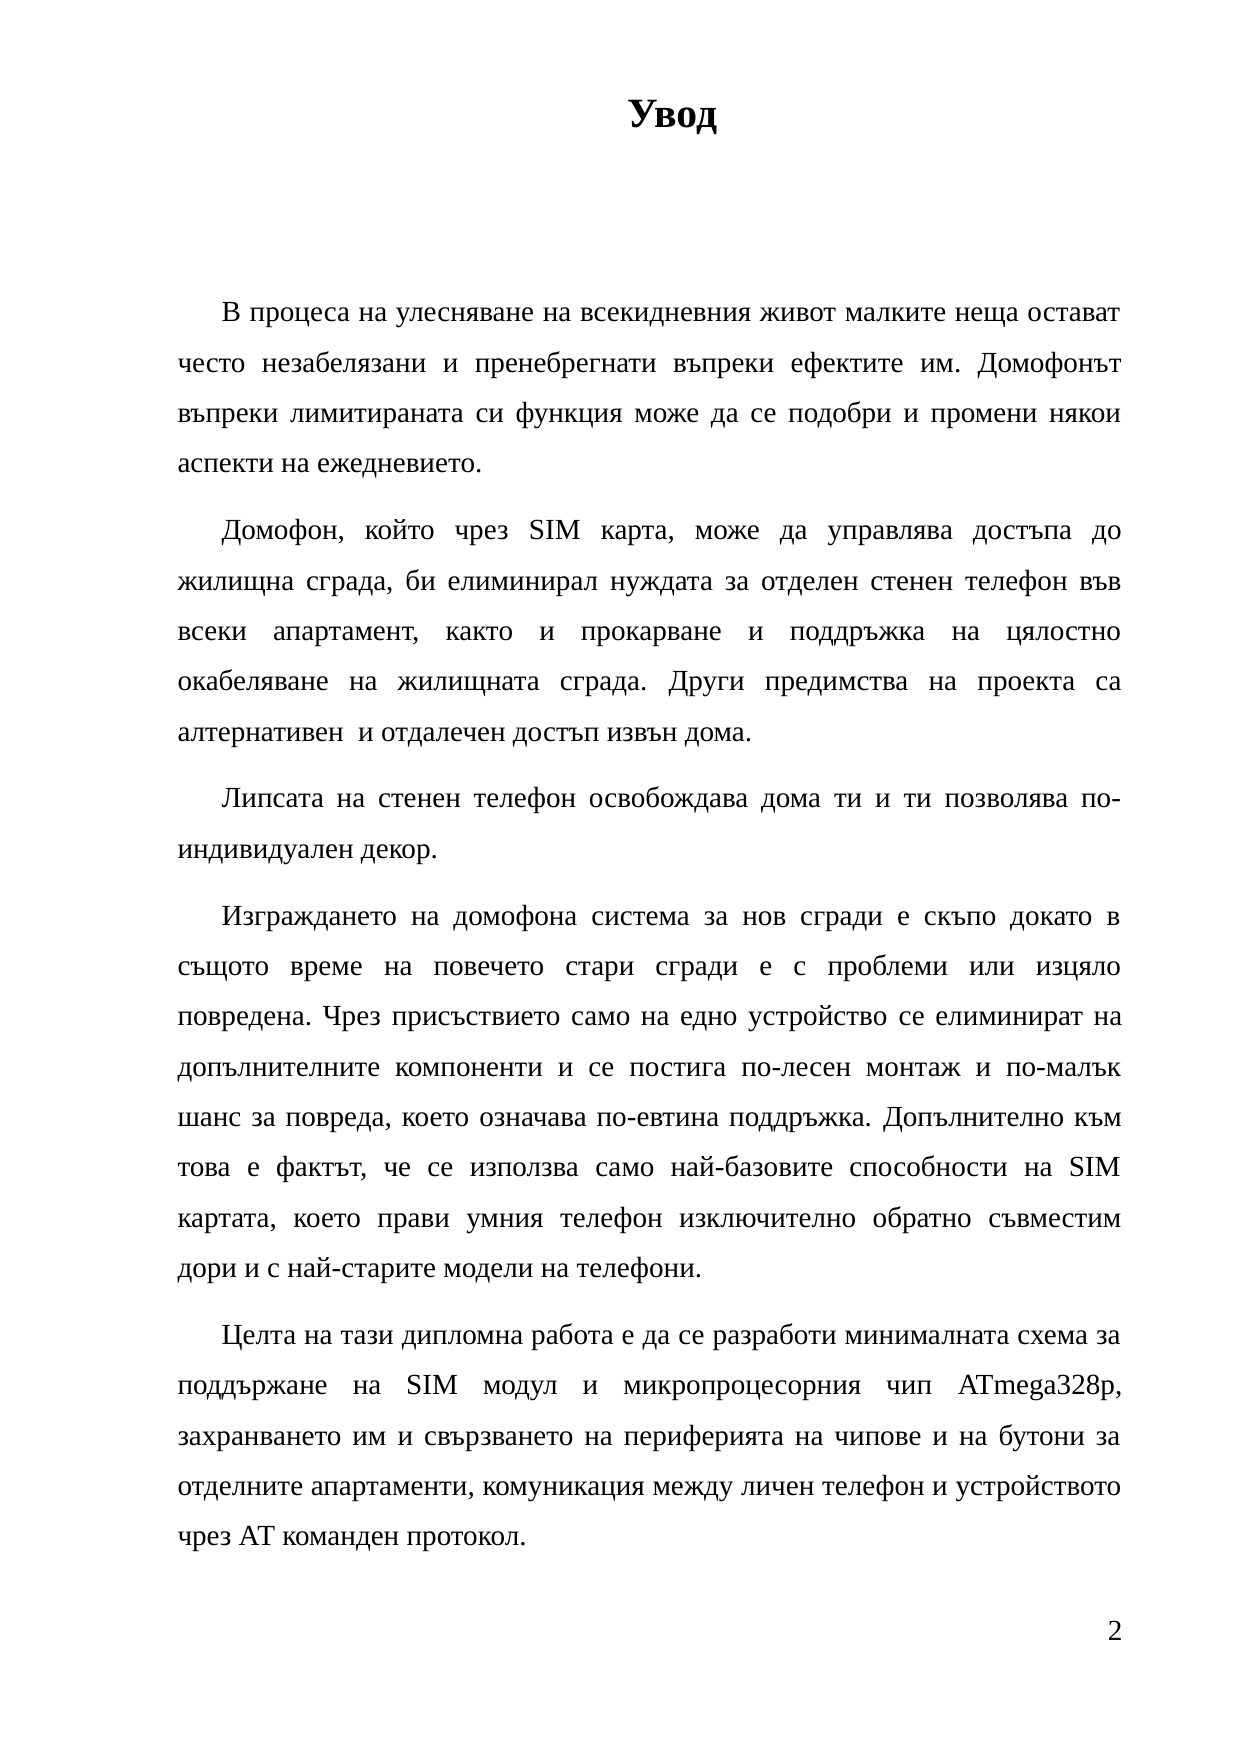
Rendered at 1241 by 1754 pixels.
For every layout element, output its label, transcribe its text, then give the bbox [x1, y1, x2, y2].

text Целта на тази дипломна работа е да се разработи минималната схема за поддържане на SIM модул и микропроцесорния чип ATmega328p, захранването им и свързването на периферията на чипове и на бутони за отделните апартаменти, комуникация между личен телефон и устройството чрез АТ команден протокол. [177, 1317, 1122, 1552]
text Липсата на стенен телефон освобождава дома ти и ти позволява по-индивидуален декор. [177, 781, 1122, 864]
text В процеса на улесняване на всекидневния живот малките неща остават често незабелязани и пренебрегнати въпреки ефектите им. Домофонът въпреки лимитираната си функция може да се подобри и промени някои аспекти на ежедневието. [177, 294, 1122, 479]
text Домофон, който чрез SIM карта, може да управлява достъпа до жилищна сграда, би елиминирал нуждата за отделен стенен телефон във всеки апартамент, както и прокарване и поддръжка на цялостно окабеляване на жилищната сграда. Други предимства на проекта са алтернативен и отдалечен достъп извън дома. [177, 512, 1122, 747]
text Изграждането на домофона система за нов сгради е скъпо докато в същото време на повечето стари сгради е с проблеми или изцяло повредена. Чрез присъствието само на едно устройство се елиминират на допълнителните компоненти и се постига по-лесен монтаж и по-малък шанс за повреда, което означава по-евтина поддръжка. Допълнително към това е фактът, че се използва само най-базовите способности на SIM картата, което прави умния телефон изключително обратно съвместим дори и с най-старите модели на телефони. [177, 898, 1122, 1284]
subtitle Увод [177, 89, 1122, 137]
